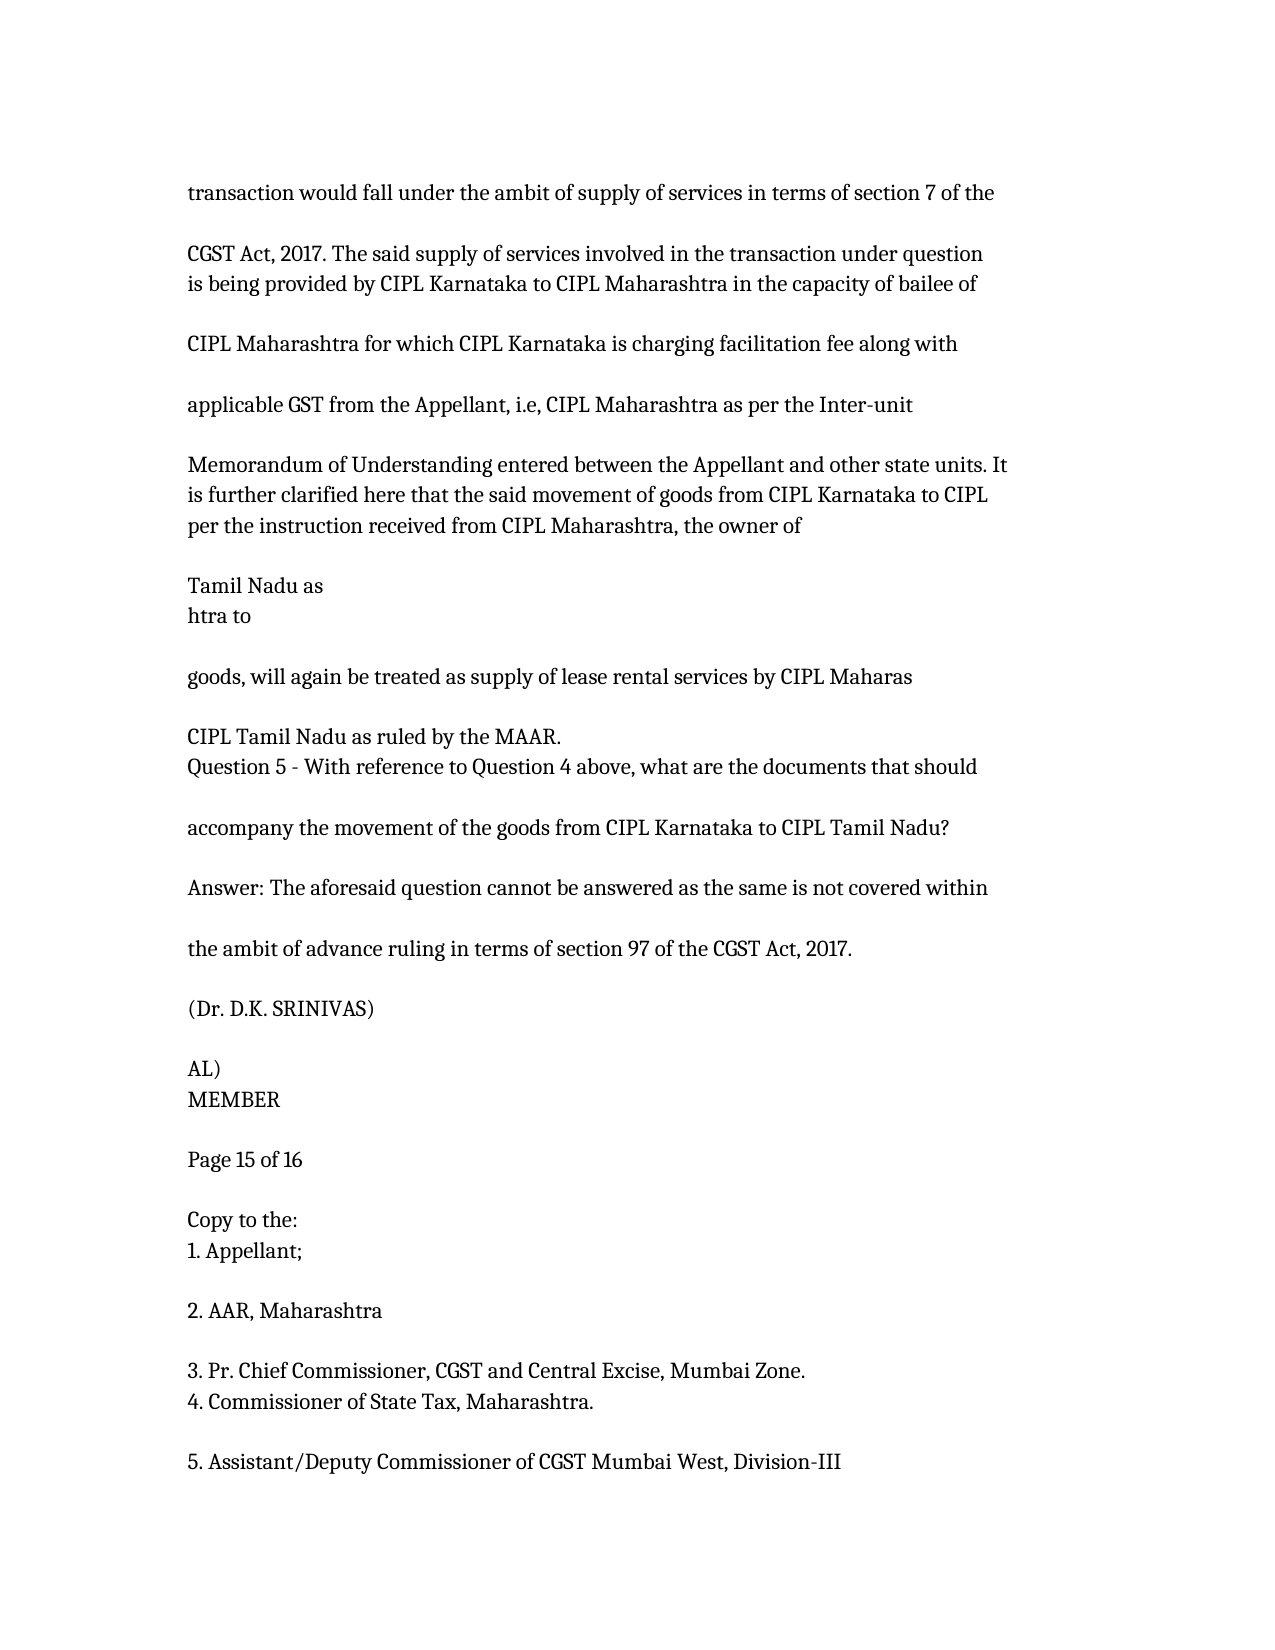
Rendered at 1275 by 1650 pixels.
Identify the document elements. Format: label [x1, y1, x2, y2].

text [187, 150, 1087, 1475]
